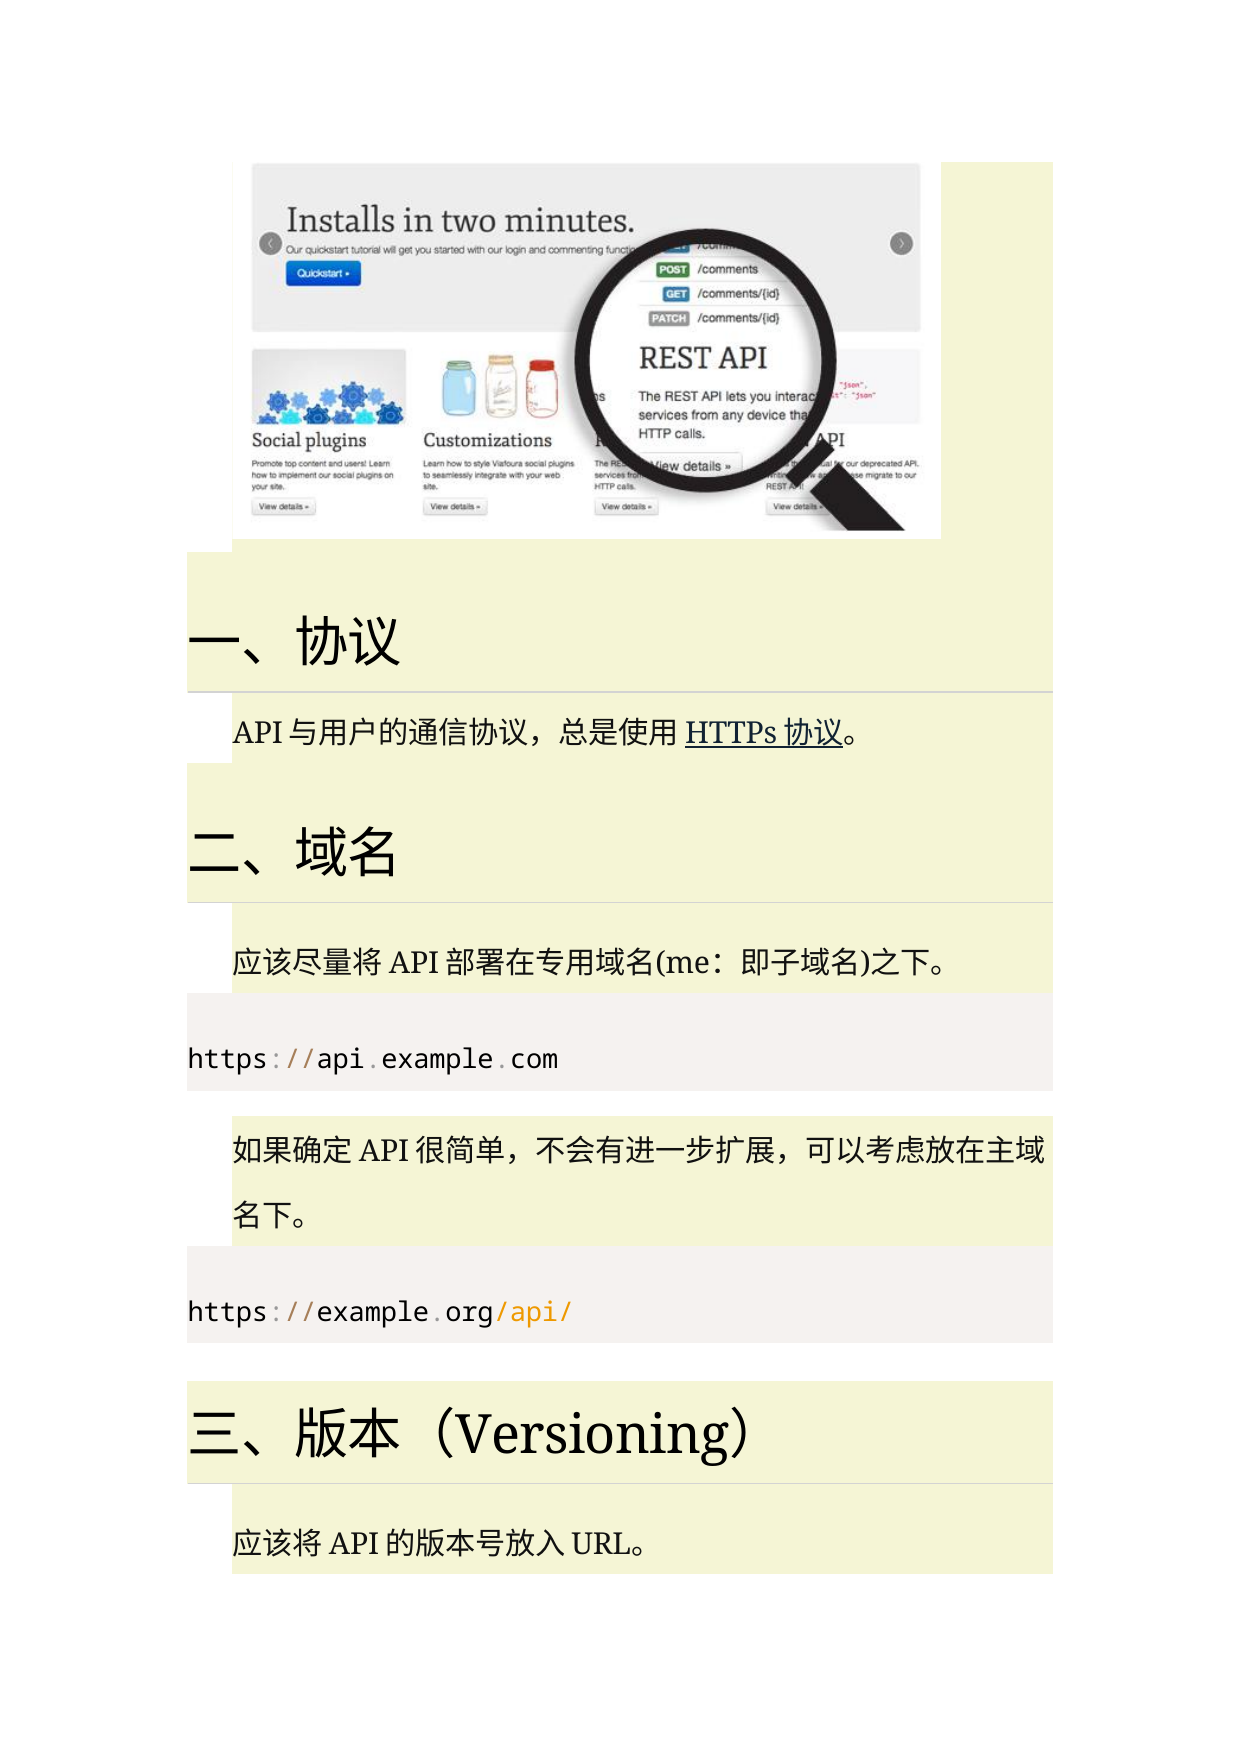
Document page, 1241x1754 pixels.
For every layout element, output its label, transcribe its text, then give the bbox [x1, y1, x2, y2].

text https://api.example.com [187, 1026, 1053, 1091]
text 应该将API的版本号放入URL。 [232, 1509, 1053, 1574]
picture [232, 162, 941, 539]
text 一、协议 [187, 589, 1053, 693]
text https://example.org/api/ [187, 1278, 1053, 1343]
text 如果确定API很简单，不会有进一步扩展，可以考虑放在主域名下。 [232, 1116, 1053, 1246]
text 应该尽量将API部署在专用域名(me：即子域名)之下。 [232, 928, 1053, 993]
text 三、版本（Versioning） [187, 1381, 1053, 1484]
text 二、域名 [187, 800, 1053, 903]
text API与用户的通信协议，总是使用HTTPs协议。 [232, 698, 1053, 763]
